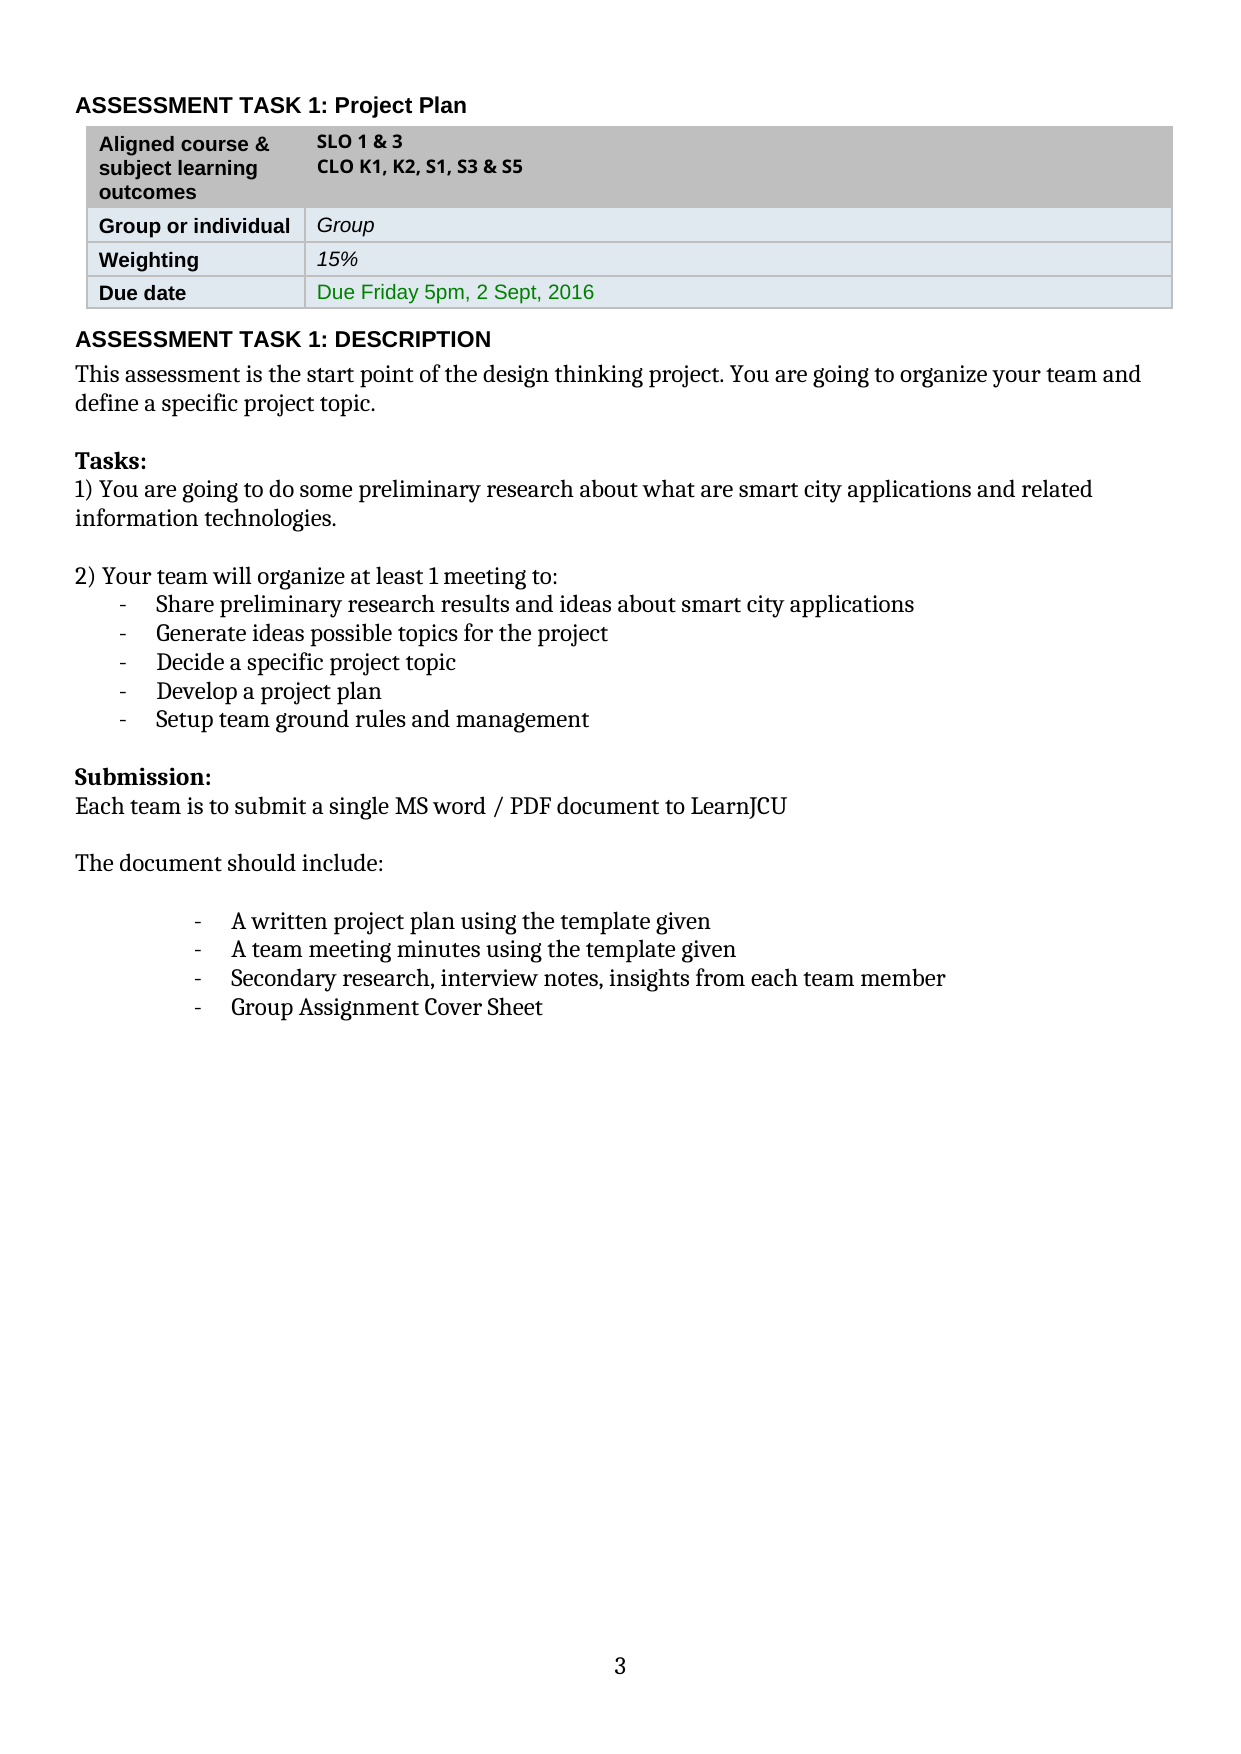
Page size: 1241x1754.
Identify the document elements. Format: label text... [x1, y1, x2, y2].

text ASSESSMENT TASK 1: Project Plan [75, 92, 1165, 118]
list Submission: [75, 763, 1165, 792]
list Decide a specific project topic [119, 648, 1165, 677]
list Develop a project plan [119, 677, 1165, 705]
table_cell 15% [306, 243, 1171, 275]
list Setup team ground rules and management [119, 705, 1165, 734]
list Each team is to submit a single MS word / PDF document to LearnJCU [75, 792, 1165, 820]
table_cell Group or individual [88, 208, 304, 241]
table_header Aligned course & subject learning outcomes [88, 128, 304, 206]
table_cell Weighting [88, 243, 304, 275]
list A written project plan using the template given [194, 907, 1165, 935]
list Secondary research, interview notes, insights from each team member [194, 964, 1165, 993]
list Group Assignment Cover Sheet [194, 993, 1165, 1022]
list 1) You are going to do some preliminary research about what are smart city applications and related information technologies. [75, 475, 1165, 533]
list Tasks: [75, 447, 1165, 475]
text ASSESSMENT TASK 1: DESCRIPTION [75, 326, 1165, 352]
table_header SLO 1 & 3 CLO K1, K2, S1, S3 & S5 [306, 128, 1171, 206]
table_cell Due date [88, 277, 304, 307]
list A team meeting minutes using the template given [194, 935, 1165, 964]
table_cell Due Friday 5pm, 2 Sept, 2016 [306, 277, 1171, 307]
list Share preliminary research results and ideas about smart city applications [119, 590, 1165, 619]
table_cell Group [306, 208, 1171, 241]
list 2) Your team will organize at least 1 meeting to: [75, 562, 1165, 590]
list This assessment is the start point of the design thinking project. You are going to organize your team and define a specific project topic. [75, 360, 1165, 418]
list Generate ideas possible topics for the project [119, 619, 1165, 648]
list The document should include: [75, 849, 1165, 878]
